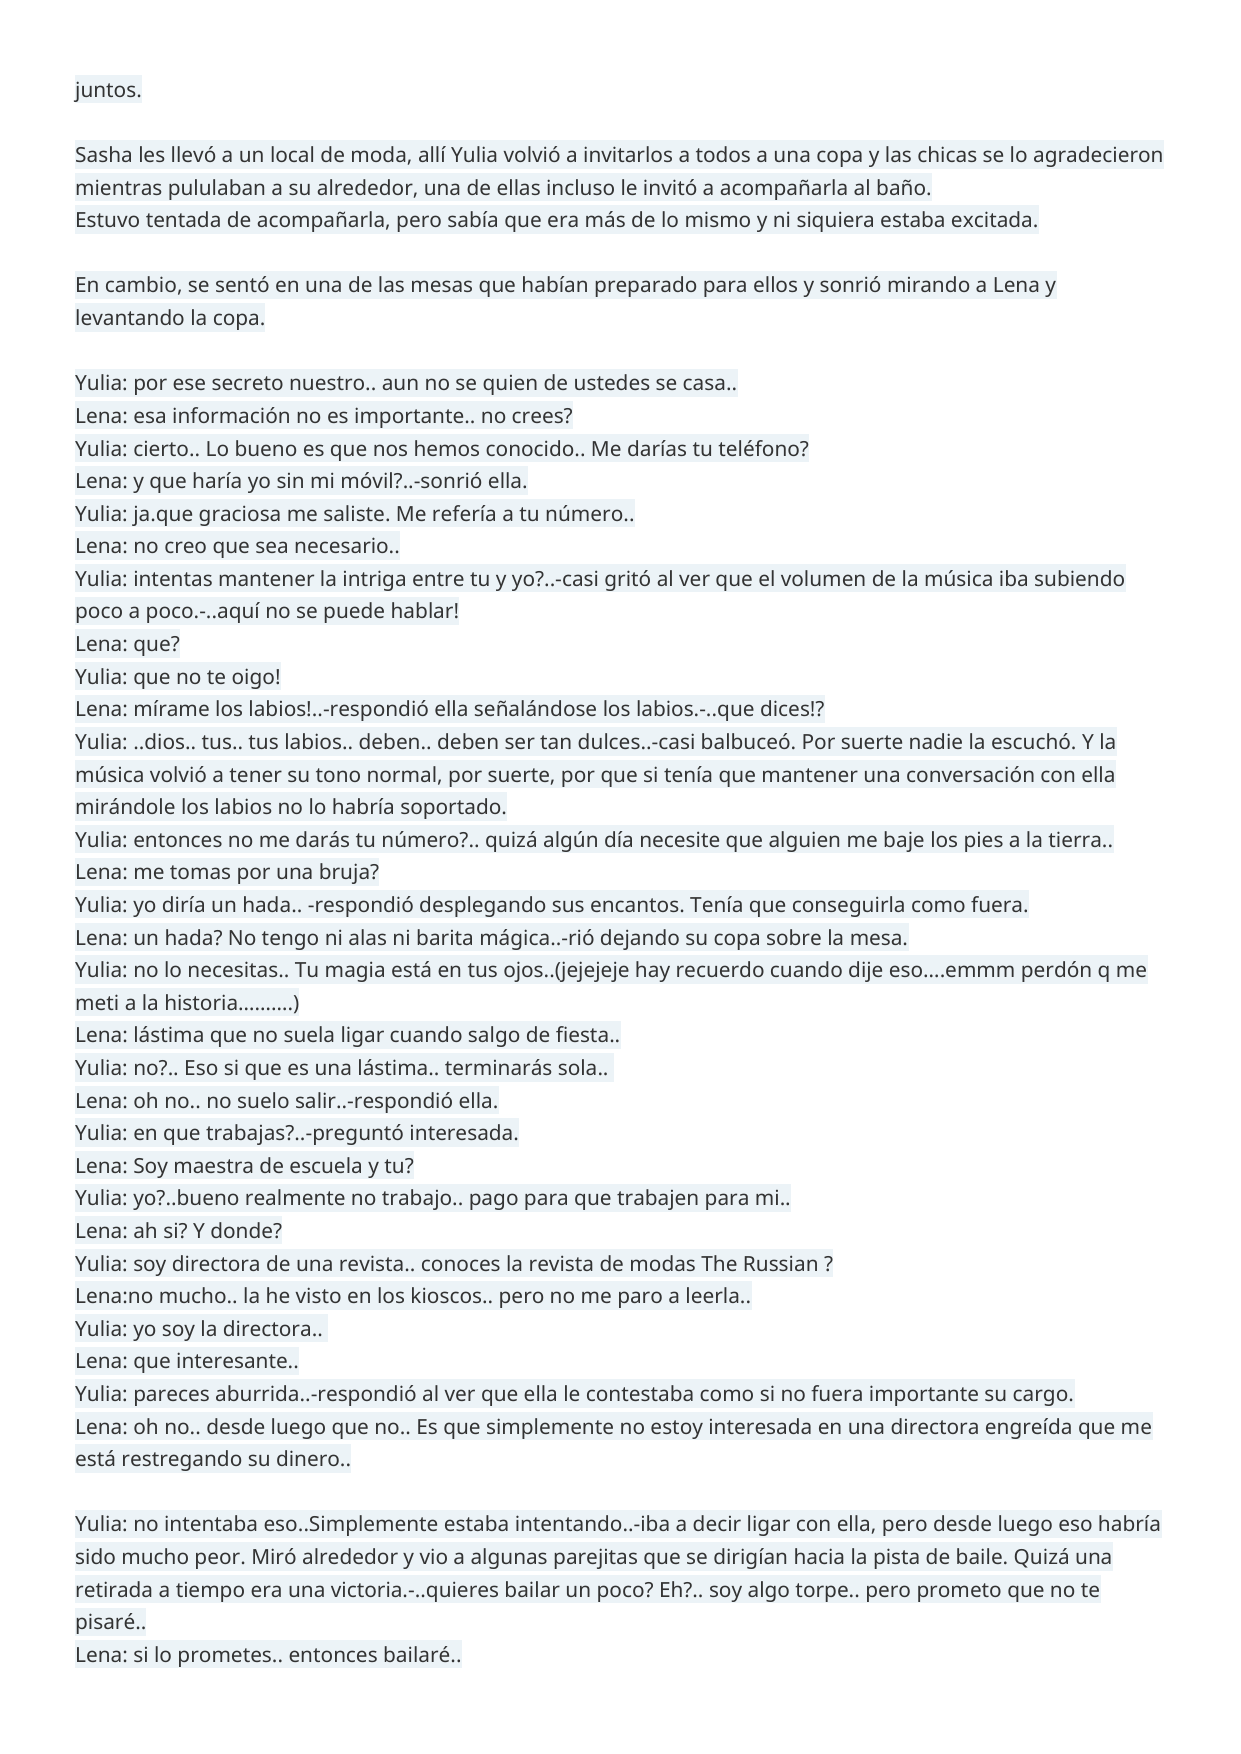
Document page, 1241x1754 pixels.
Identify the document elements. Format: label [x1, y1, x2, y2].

text [75, 75, 1165, 1668]
